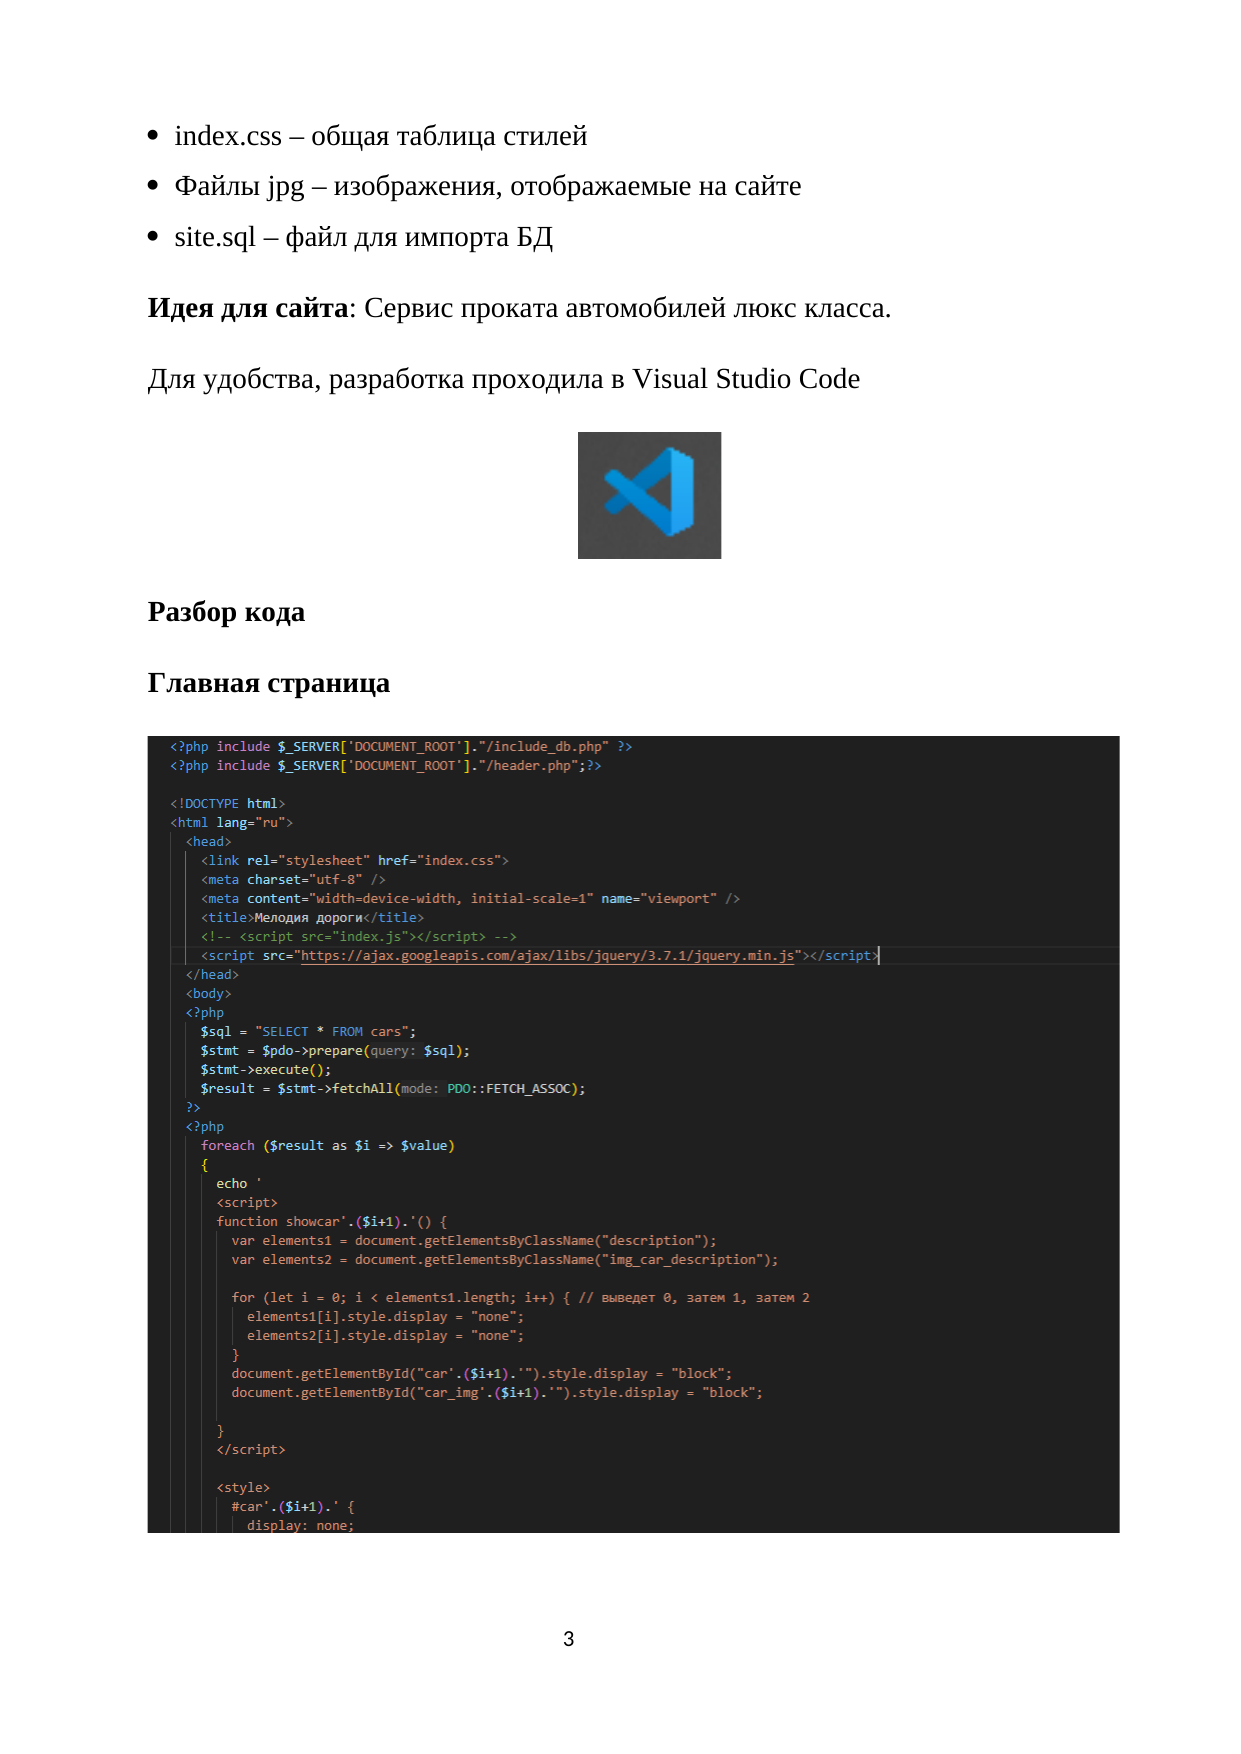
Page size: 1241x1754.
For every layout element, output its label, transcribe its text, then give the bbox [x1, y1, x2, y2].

text Идея для сайта: Сервис проката автомобилей люкс класса. [74, 290, 1152, 324]
text Главная страница [74, 665, 1152, 698]
list index.css – общая таблица стилей [74, 118, 1152, 152]
picture [578, 432, 722, 559]
list site.sql – файл для импорта БД [74, 219, 1152, 253]
picture [147, 736, 1120, 1533]
text Разбор кода [74, 594, 1152, 627]
text Для удобства, разработка проходила в Visual Studio Code [74, 361, 1152, 395]
list Файлы jpg – изображения, отображаемые на сайте [74, 168, 1152, 202]
